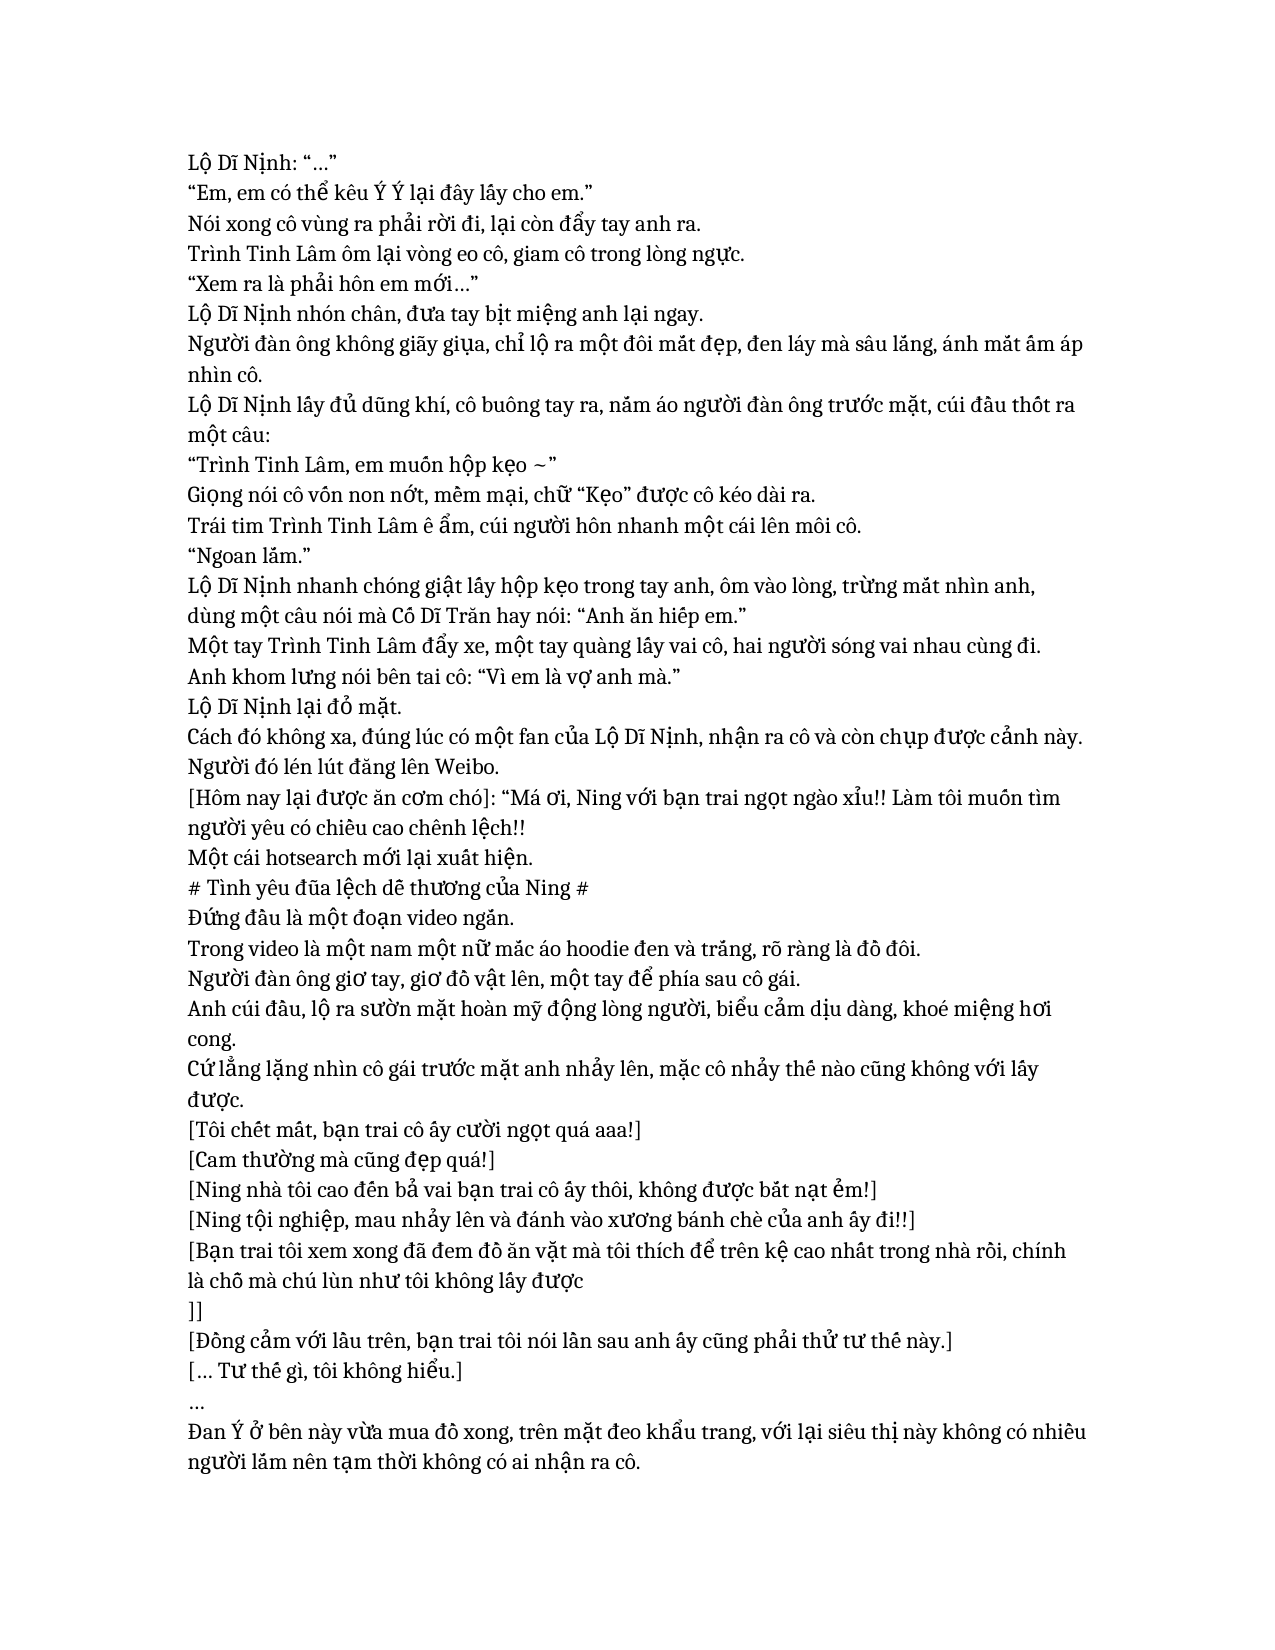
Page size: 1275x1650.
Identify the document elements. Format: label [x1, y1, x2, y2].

text [187, 150, 1087, 1475]
